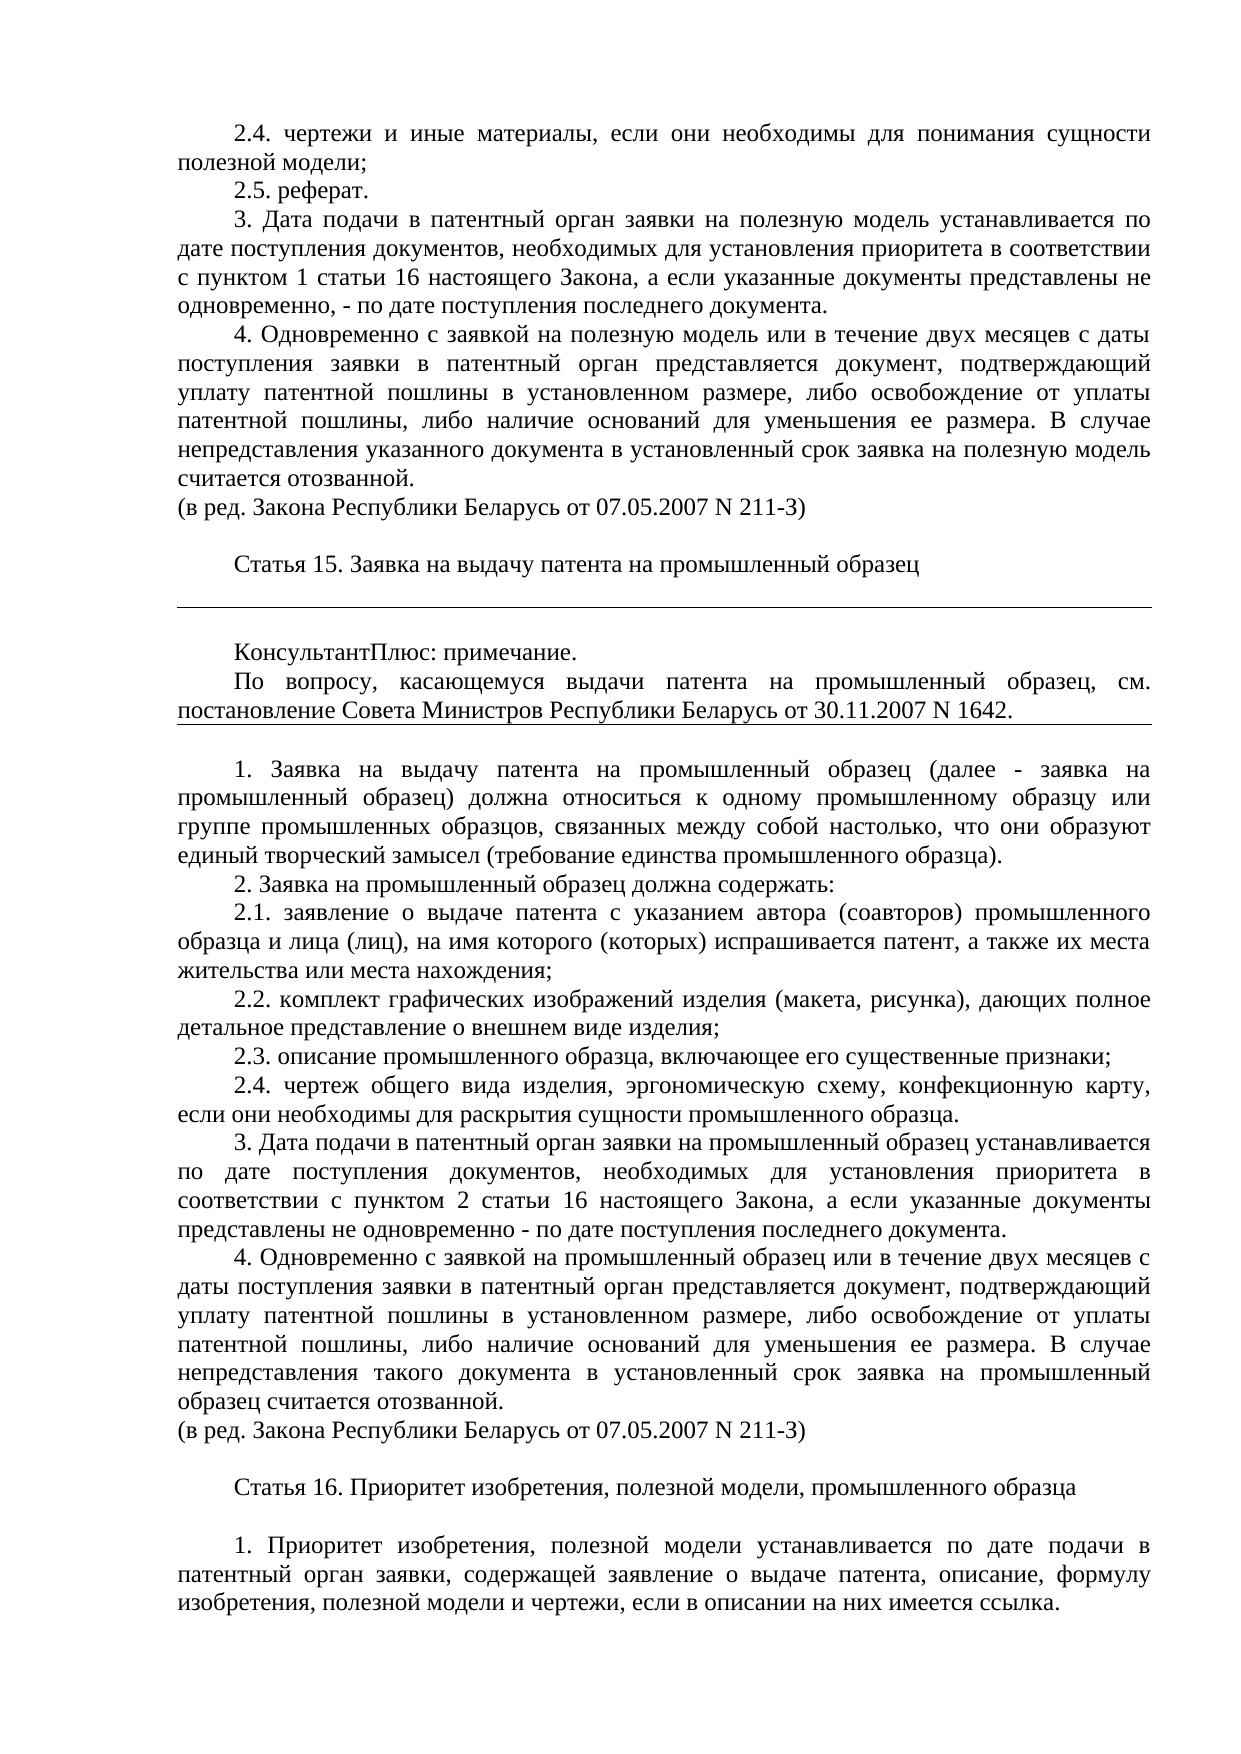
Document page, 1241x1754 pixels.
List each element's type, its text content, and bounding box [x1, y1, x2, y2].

text 2.3. описание промышленного образца, включающее его существенные признаки; [177, 1041, 1152, 1070]
text По вопросу, касающемуся выдачи патента на промышленный образец, см. постановление Совета Министров Республики Беларусь от 30.11.2007 N 1642. [177, 666, 1152, 723]
text 2.4. чертежи и иные материалы, если они необходимы для понимания сущности полезной модели; [177, 118, 1152, 176]
text 4. Одновременно с заявкой на промышленный образец или в течение двух месяцев с даты поступления заявки в патентный орган представляется документ, подтверждающий уплату патентной пошлины в установленном размере, либо освобождение от уплаты патентной пошлины, либо наличие оснований для уменьшения ее размера. В случае непредставления такого документа в установленный срок заявка на промышленный образец считается отозванной. [177, 1242, 1152, 1415]
text 3. Дата подачи в патентный орган заявки на полезную модель устанавливается по дате поступления документов, необходимых для установления приоритета в соответствии с пунктом 1 статьи 16 настоящего Закона, а если указанные документы представлены не одновременно, - по дате поступления последнего документа. [177, 204, 1152, 319]
text 3. Дата подачи в патентный орган заявки на промышленный образец устанавливается по дате поступления документов, необходимых для установления приоритета в соответствии с пунктом 2 статьи 16 настоящего Закона, а если указанные документы представлены не одновременно - по дате поступления последнего документа. [177, 1127, 1152, 1242]
text (в ред. Закона Республики Беларусь от 07.05.2007 N 211-З) [177, 1415, 1152, 1444]
text Статья 16. Приоритет изобретения, полезной модели, промышленного образца [177, 1472, 1152, 1501]
text 2.4. чертеж общего вида изделия, эргономическую схему, конфекционную карту, если они необходимы для раскрытия сущности промышленного образца. [177, 1070, 1152, 1127]
text 4. Одновременно с заявкой на полезную модель или в течение двух месяцев с даты поступления заявки в патентный орган представляется документ, подтверждающий уплату патентной пошлины в установленном размере, либо освобождение от уплаты патентной пошлины, либо наличие оснований для уменьшения ее размера. В случае непредставления указанного документа в установленный срок заявка на полезную модель считается отозванной. [177, 319, 1152, 492]
text 1. Приоритет изобретения, полезной модели устанавливается по дате подачи в патентный орган заявки, содержащей заявление о выдаче патента, описание, формулу изобретения, полезной модели и чертежи, если в описании на них имеется ссылка. [177, 1530, 1152, 1616]
text (в ред. Закона Республики Беларусь от 07.05.2007 N 211-З) [177, 492, 1152, 521]
text КонсультантПлюс: примечание. [177, 637, 1152, 666]
text 2. Заявка на промышленный образец должна содержать: [177, 869, 1152, 897]
text Статья 15. Заявка на выдачу патента на промышленный образец [177, 549, 1152, 578]
text 2.2. комплект графических изображений изделия (макета, рисунка), дающих полное детальное представление о внешнем виде изделия; [177, 984, 1152, 1041]
text 2.5. реферат. [177, 176, 1152, 204]
text 2.1. заявление о выдаче патента с указанием автора (соавторов) промышленного образца и лица (лиц), на имя которого (которых) испрашивается патент, а также их места жительства или места нахождения; [177, 897, 1152, 984]
text 1. Заявка на выдачу патента на промышленный образец (далее - заявка на промышленный образец) должна относиться к одному промышленному образцу или группе промышленных образцов, связанных между собой настолько, что они образуют единый творческий замысел (требование единства промышленного образца). [177, 754, 1152, 869]
